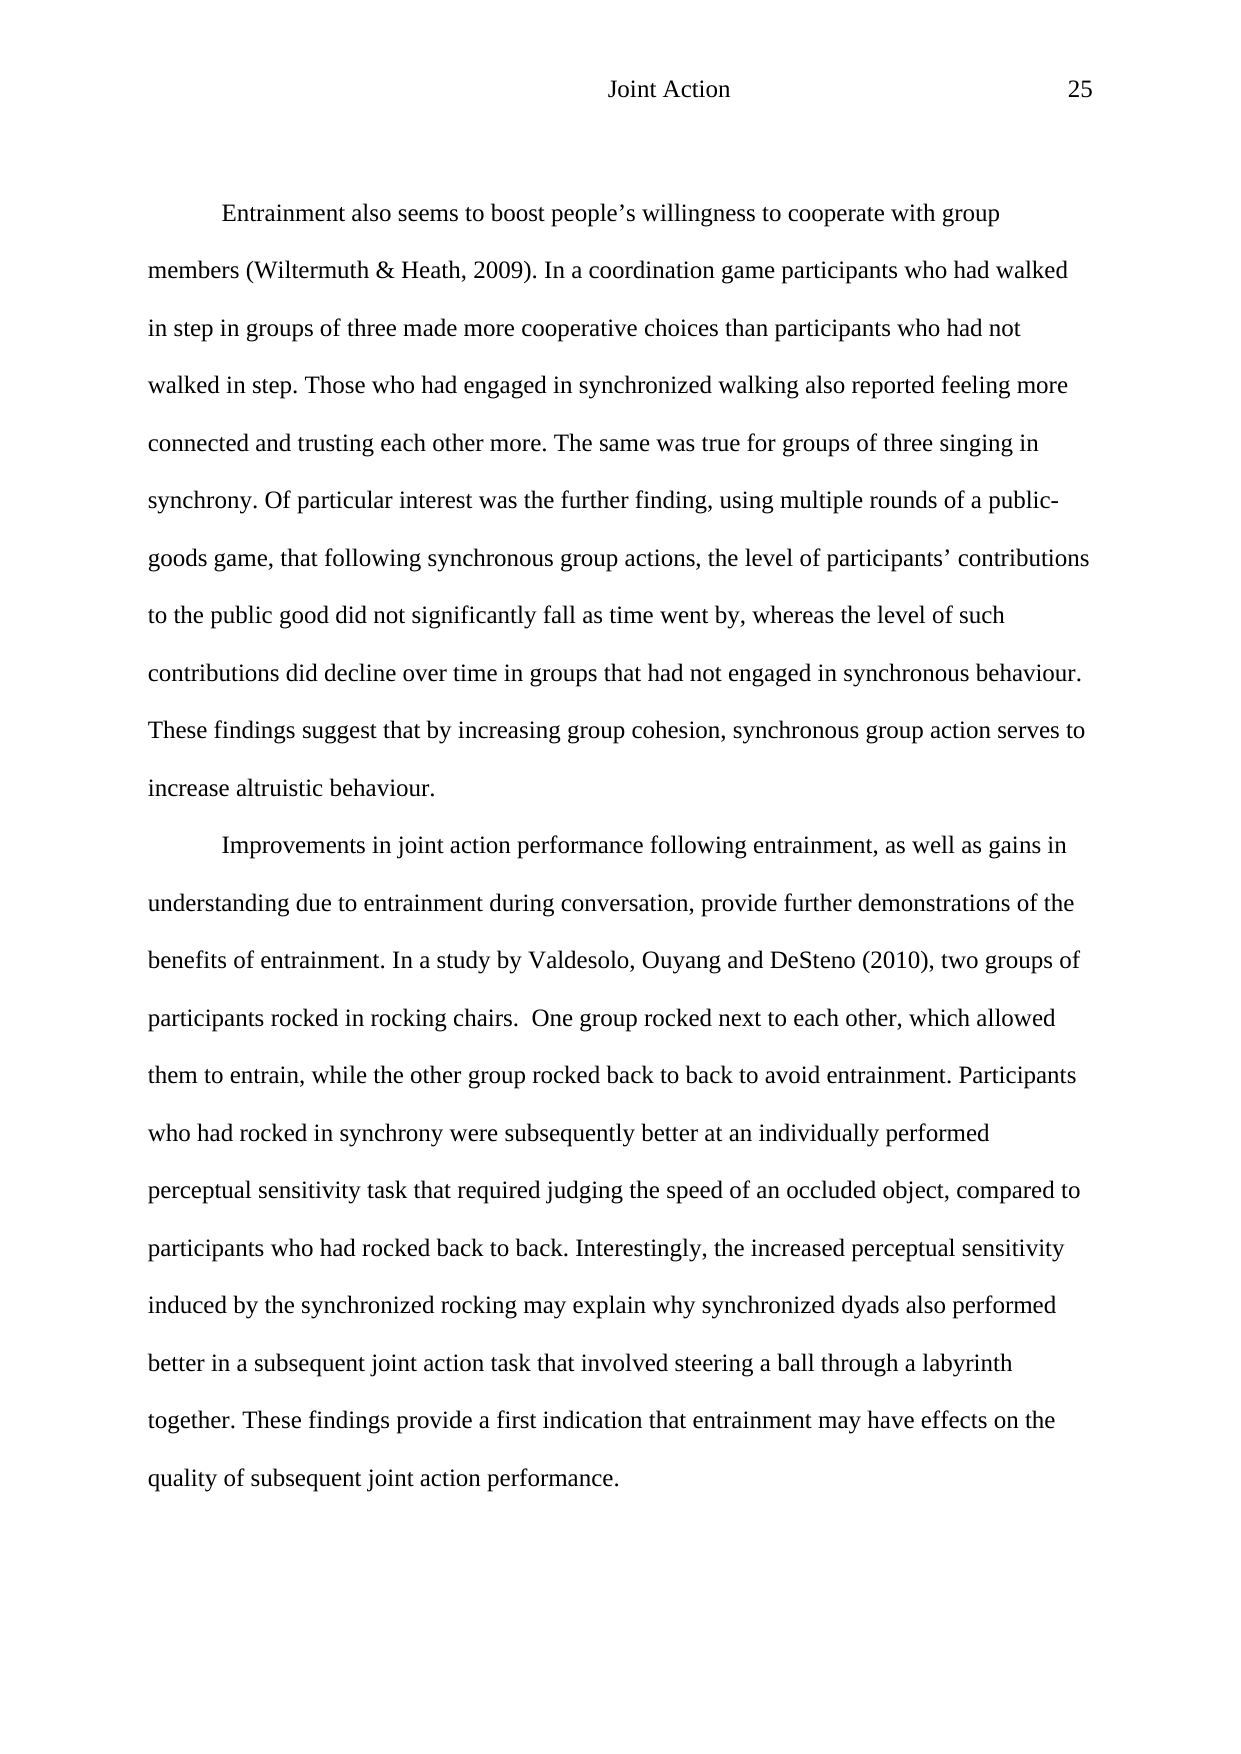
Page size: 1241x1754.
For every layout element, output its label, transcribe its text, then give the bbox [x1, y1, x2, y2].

text Improvements in joint action performance following entrainment, as well as gains in understanding due to entrainment during conversation, provide further demonstrations of the benefits of entrainment. In a study by Valdesolo, Ouyang and DeSteno (2010), two groups of participants rocked in rocking chairs. One group rocked next to each other, which allowed them to entrain, while the other group rocked back to back to avoid entrainment. Participants who had rocked in synchrony were subsequently better at an individually performed perceptual sensitivity task that required judging the speed of an occluded object, compared to participants who had rocked back to back. Interestingly, the increased perceptual sensitivity induced by the synchronized rocking may explain why synchronized dyads also performed better in a subsequent joint action task that involved steering a ball through a labyrinth together. These findings provide a first indication that entrainment may have effects on the quality of subsequent joint action performance. [148, 830, 1093, 1492]
text Entrainment also seems to boost people’s willingness to cooperate with group members (Wiltermuth & Heath, 2009). In a coordination game participants who had walked in step in groups of three made more cooperative choices than participants who had not walked in step. Those who had engaged in synchronized walking also reported feeling more connected and trusting each other more. The same was true for groups of three singing in synchrony. Of particular interest was the furtherfinding, using multiple rounds of a public-goods game, that following synchronous group actions, the level of participants’ contributions to the public good did not significantly fall as time went by, whereas the level of such contributions did declineover time in groups that had not engaged in synchronous behaviour. These findings suggest that by increasing group cohesion, synchronous group action serves to increase altruistic behaviour. [148, 198, 1093, 802]
